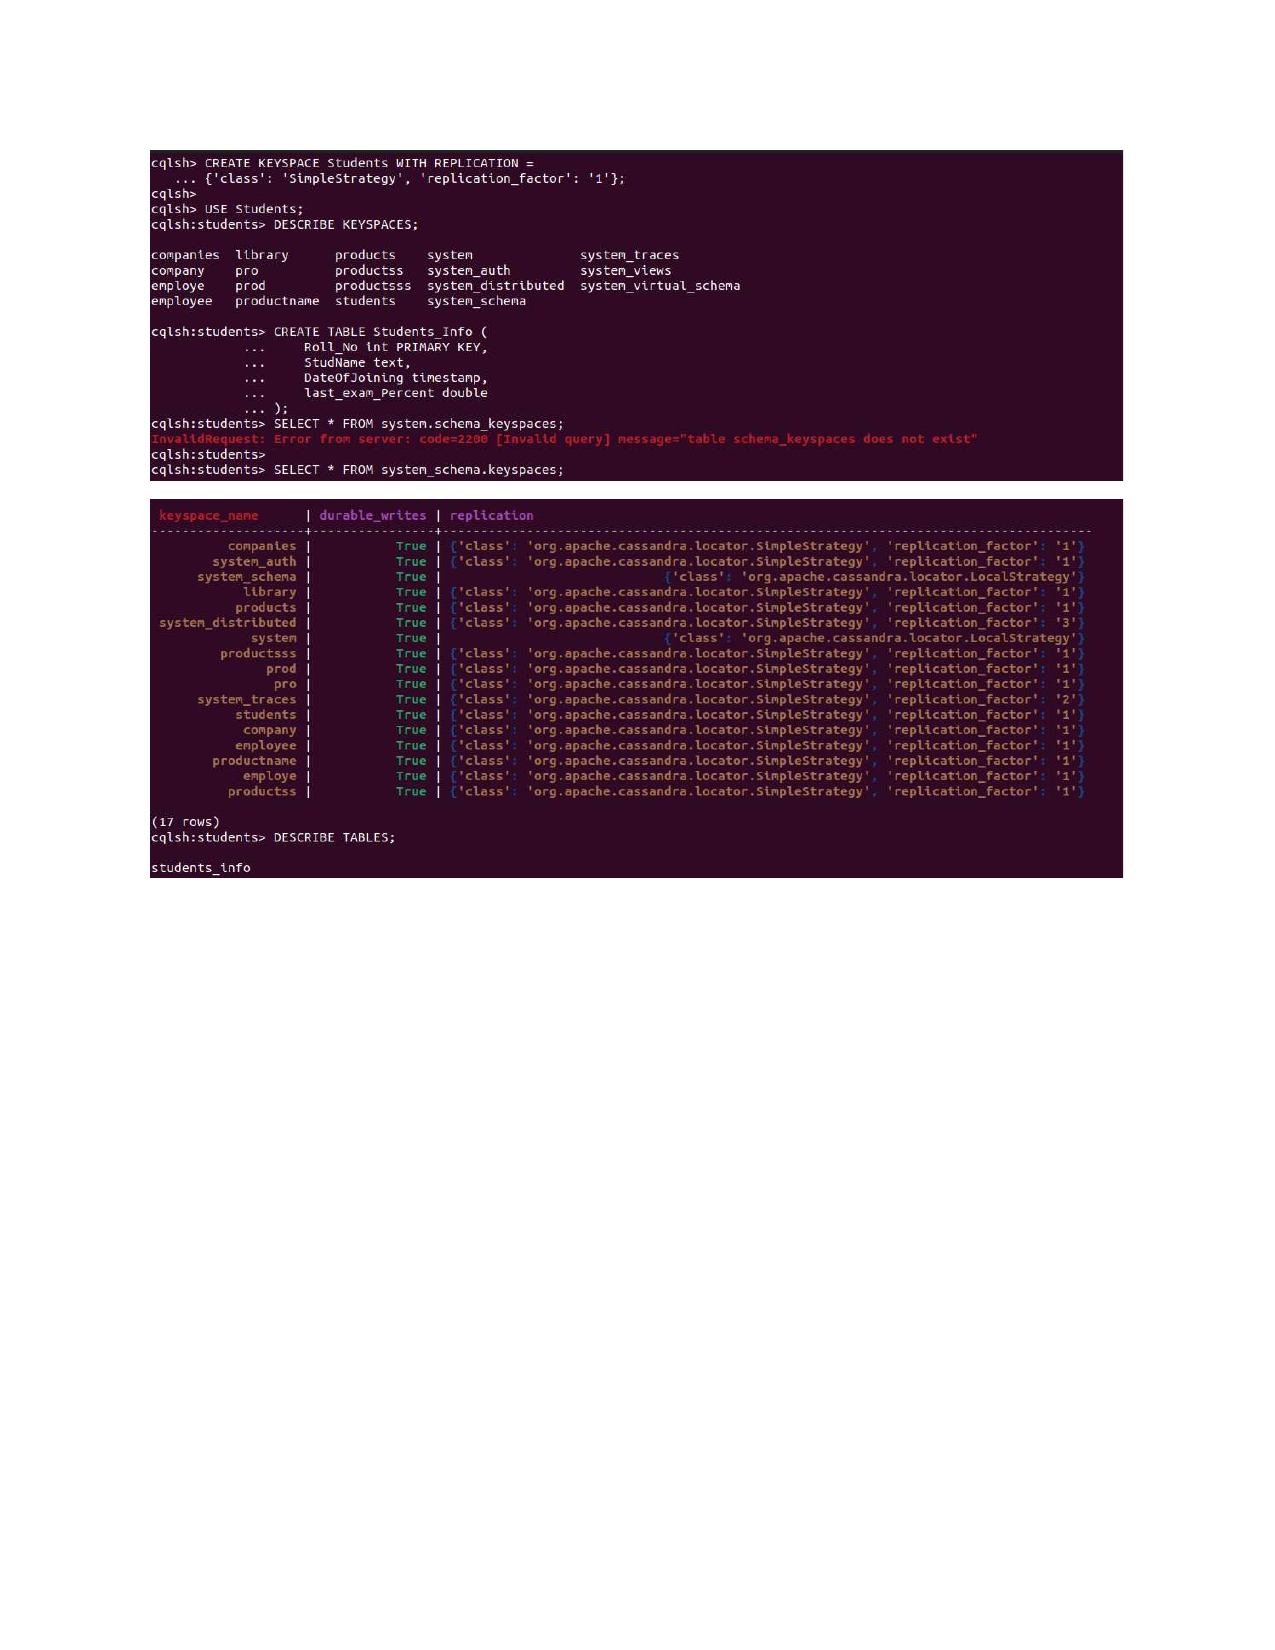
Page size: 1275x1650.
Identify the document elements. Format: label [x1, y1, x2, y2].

picture [150, 150, 1124, 481]
picture [150, 499, 1124, 878]
